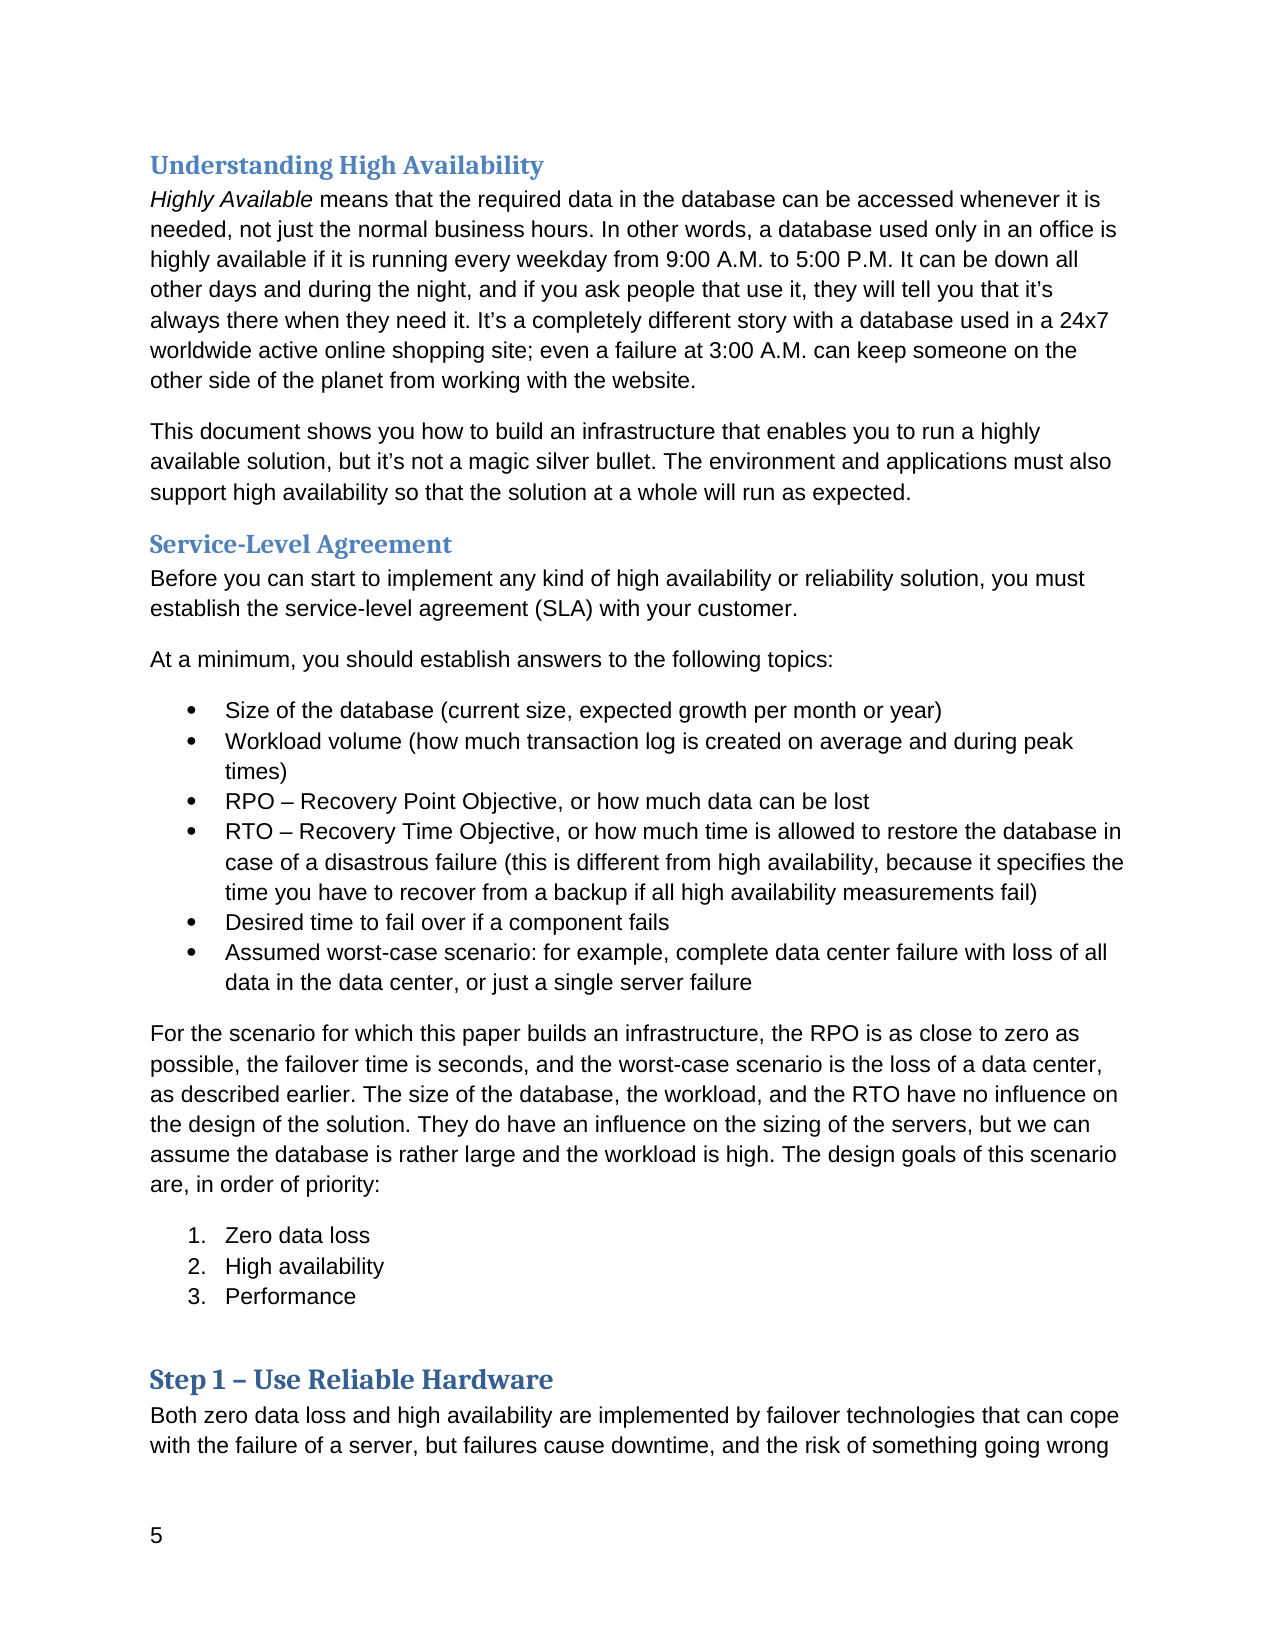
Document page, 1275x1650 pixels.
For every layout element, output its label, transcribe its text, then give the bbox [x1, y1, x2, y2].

list Workload volume (how much transaction log is created on average and during peak times) [187, 728, 1125, 784]
list Assumed worst-case scenario: for example, complete data center failure with loss of all data in the data center, or just a single server failure [187, 939, 1125, 996]
list Zero data loss [187, 1222, 1125, 1249]
subtitle Understanding High Availability [150, 150, 1125, 181]
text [150, 1402, 1125, 1458]
text Highly Available means that the required data in the database can be accessed whenever it is needed, not just the normal business hours. In other words, a database used only in an office is highly available if it is running every weekday from 9:00 A.M. to 5:00 P.M. It can be down all other days and during the night, and if you ask people that use it, they will tell you that it’s always there when they need it. It’s a completely different story with a database used in a 24x7 worldwide active online shopping site; even a failure at 3:00 A.M. can keep someone on the other side of the planet from working with the website. [150, 186, 1125, 393]
list Desired time to fail over if a component fails [187, 909, 1125, 935]
list Size of the database (current size, expected growth per month or year) [187, 697, 1125, 724]
list RPO – Recovery Point Objective, or how much data can be lost [187, 788, 1125, 814]
list RTO – Recovery Time Objective, or how much time is allowed to restore the database in case of a disastrous failure (this is different from high availability, because it specifies the time you have to recover from a backup if all high availability measurements fail) [187, 818, 1125, 905]
subtitle Service-Level Agreement [150, 529, 1125, 561]
text At a minimum, you should establish answers to the following topics: [150, 646, 1125, 673]
subtitle Step 1 – Use Reliable Hardware [150, 1363, 1125, 1397]
text For the scenario for which this paper builds an infrastructure, the RPO is as close to zero as possible, the failover time is seconds, and the worst-case scenario is the loss of a data center, as described earlier. The size of the database, the workload, and the RTO have no influence on the design of the solution. They do have an influence on the sizing of the servers, but we can assume the database is rather large and the workload is high. The design goals of this scenario are, in order of priority: [150, 1020, 1125, 1198]
text Before you can start to implement any kind of high availability or reliability solution, you must establish the service-level agreement (SLA) with your customer. [150, 565, 1125, 622]
list Performance [187, 1283, 1125, 1309]
text This document shows you how to build an infrastructure that enables you to run a highly available solution, but it’s not a magic silver bullet. The environment and applications must also support high availability so that the solution at a whole will run as expected. [150, 418, 1125, 505]
list High availability [187, 1253, 1125, 1279]
